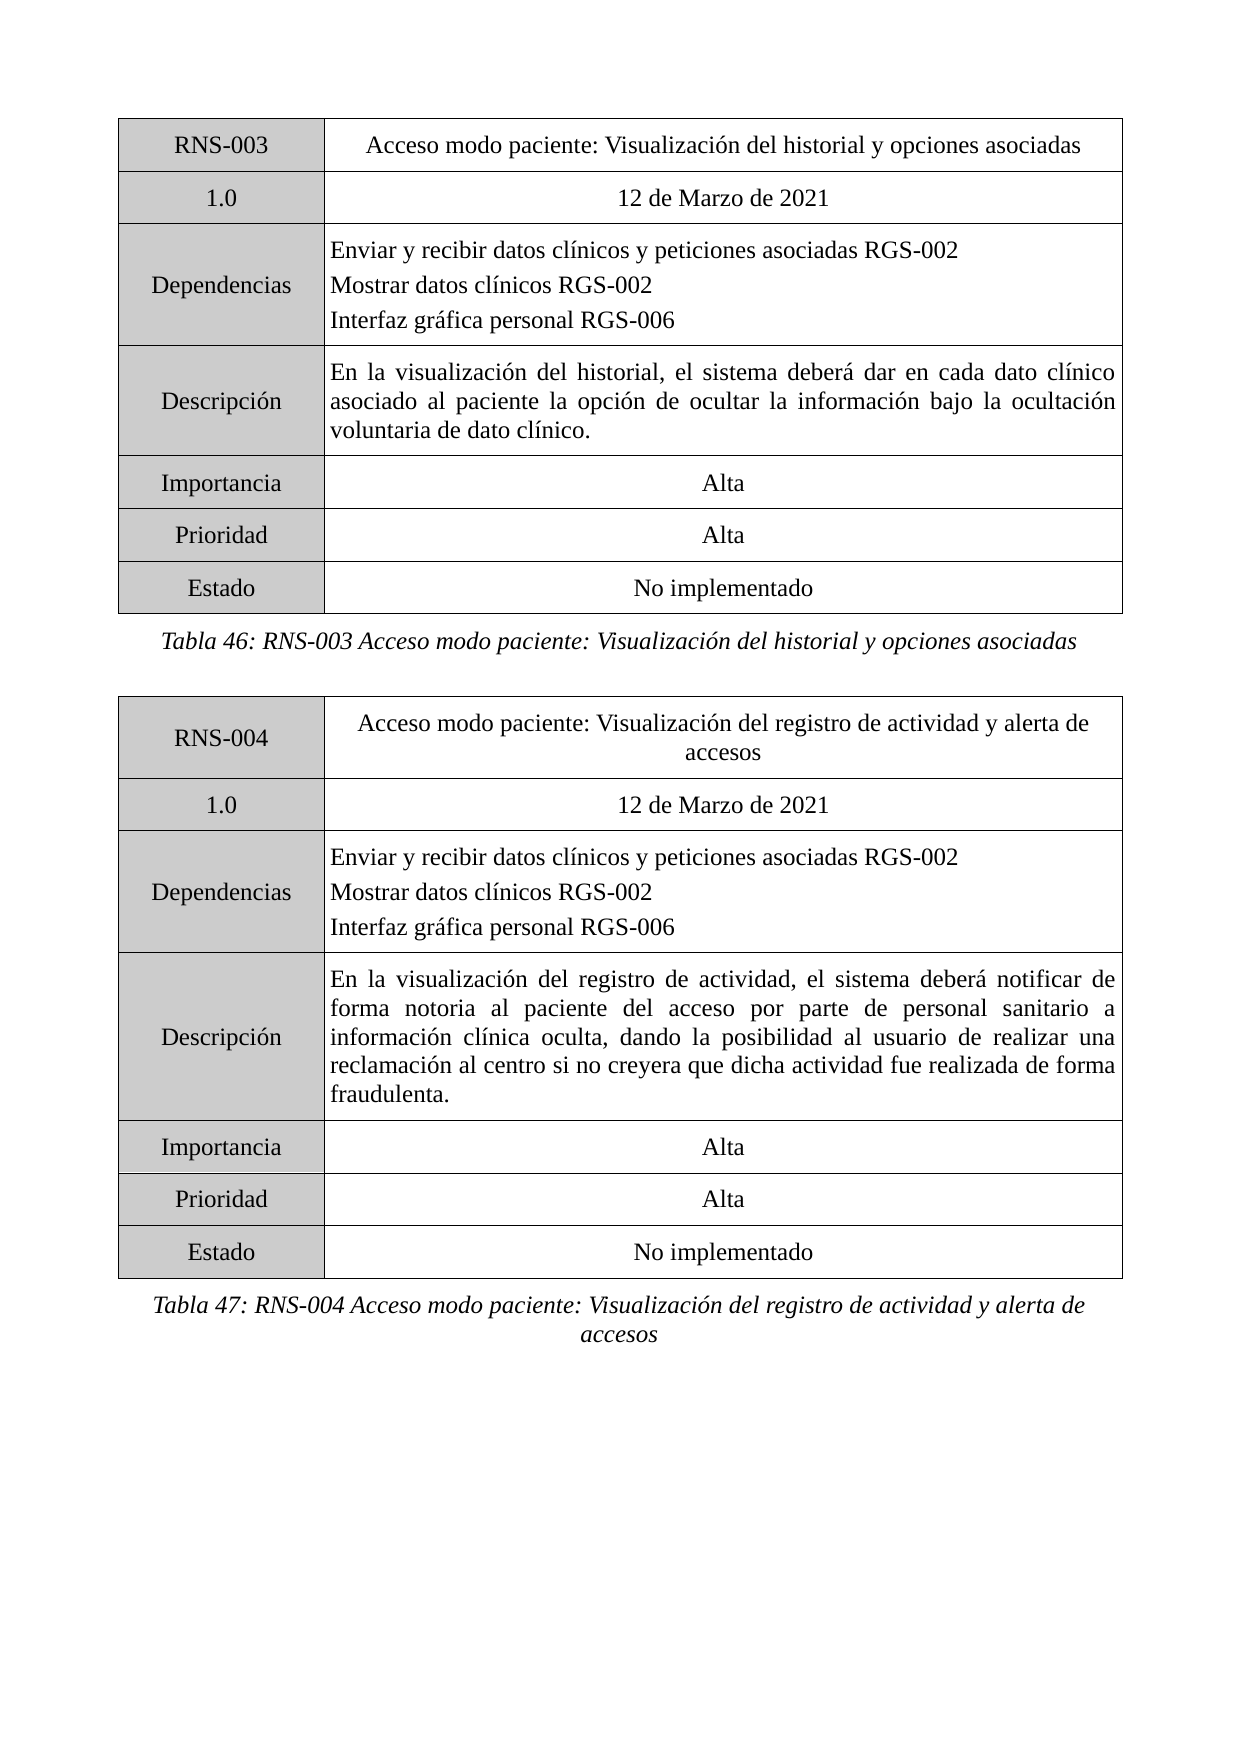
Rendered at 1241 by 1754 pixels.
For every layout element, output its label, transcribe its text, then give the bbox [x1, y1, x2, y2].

table_cell Descripción [119, 953, 324, 1120]
table_header Acceso modo paciente: Visualización del historial y opciones asociadas [325, 119, 1122, 171]
table_cell Enviar y recibir datos clínicos y peticiones asociadas RGS-002 Mostrar datos clínicos RGS-002 Interfaz gráfica personal RGS-006 [325, 224, 1122, 345]
table_cell Descripción [119, 346, 324, 455]
table_cell No implementado [325, 562, 1122, 613]
table_cell 12 de Marzo de 2021 [325, 779, 1122, 830]
table_cell Prioridad [119, 509, 324, 561]
table_cell Estado [119, 1226, 324, 1278]
table_cell 1.0 [119, 779, 324, 830]
table_cell Alta [325, 1174, 1122, 1225]
table_cell Importancia [119, 1121, 324, 1172]
text Tabla 47: RNS-004 Acceso modo paciente: Visualización del registro de actividad y alerta de accesos [118, 1291, 1122, 1348]
table_cell 1.0 [119, 172, 324, 223]
table_cell Alta [325, 456, 1122, 508]
table_header RNS-003 [119, 119, 324, 171]
table_cell En la visualización del historial, el sistema deberá dar en cada dato clínico asociado al paciente la opción de ocultar la información bajo la ocultación voluntaria de dato clínico. [325, 346, 1122, 455]
table_cell No implementado [325, 1226, 1122, 1278]
text Tabla 46: RNS-003 Acceso modo paciente: Visualización del historial y opciones asociadas [118, 626, 1122, 655]
table_cell En la visualización del registro de actividad, el sistema deberá notificar de forma notoria al paciente del acceso por parte de personal sanitario a información clínica oculta, dando la posibilidad al usuario de realizar una reclamación al centro si no creyera que dicha actividad fue realizada de forma fraudulenta. [325, 953, 1122, 1120]
table_cell Estado [119, 562, 324, 613]
table_header Acceso modo paciente: Visualización del registro de actividad y alerta de accesos [325, 697, 1122, 778]
table_cell Alta [325, 509, 1122, 561]
table_cell Importancia [119, 456, 324, 508]
table_header RNS-004 [119, 697, 324, 778]
table_cell Dependencias [119, 224, 324, 345]
table_cell Prioridad [119, 1174, 324, 1225]
table_cell Enviar y recibir datos clínicos y peticiones asociadas RGS-002 Mostrar datos clínicos RGS-002 Interfaz gráfica personal RGS-006 [325, 831, 1122, 952]
table_cell Alta [325, 1121, 1122, 1172]
table_cell Dependencias [119, 831, 324, 952]
table_cell 12 de Marzo de 2021 [325, 172, 1122, 223]
